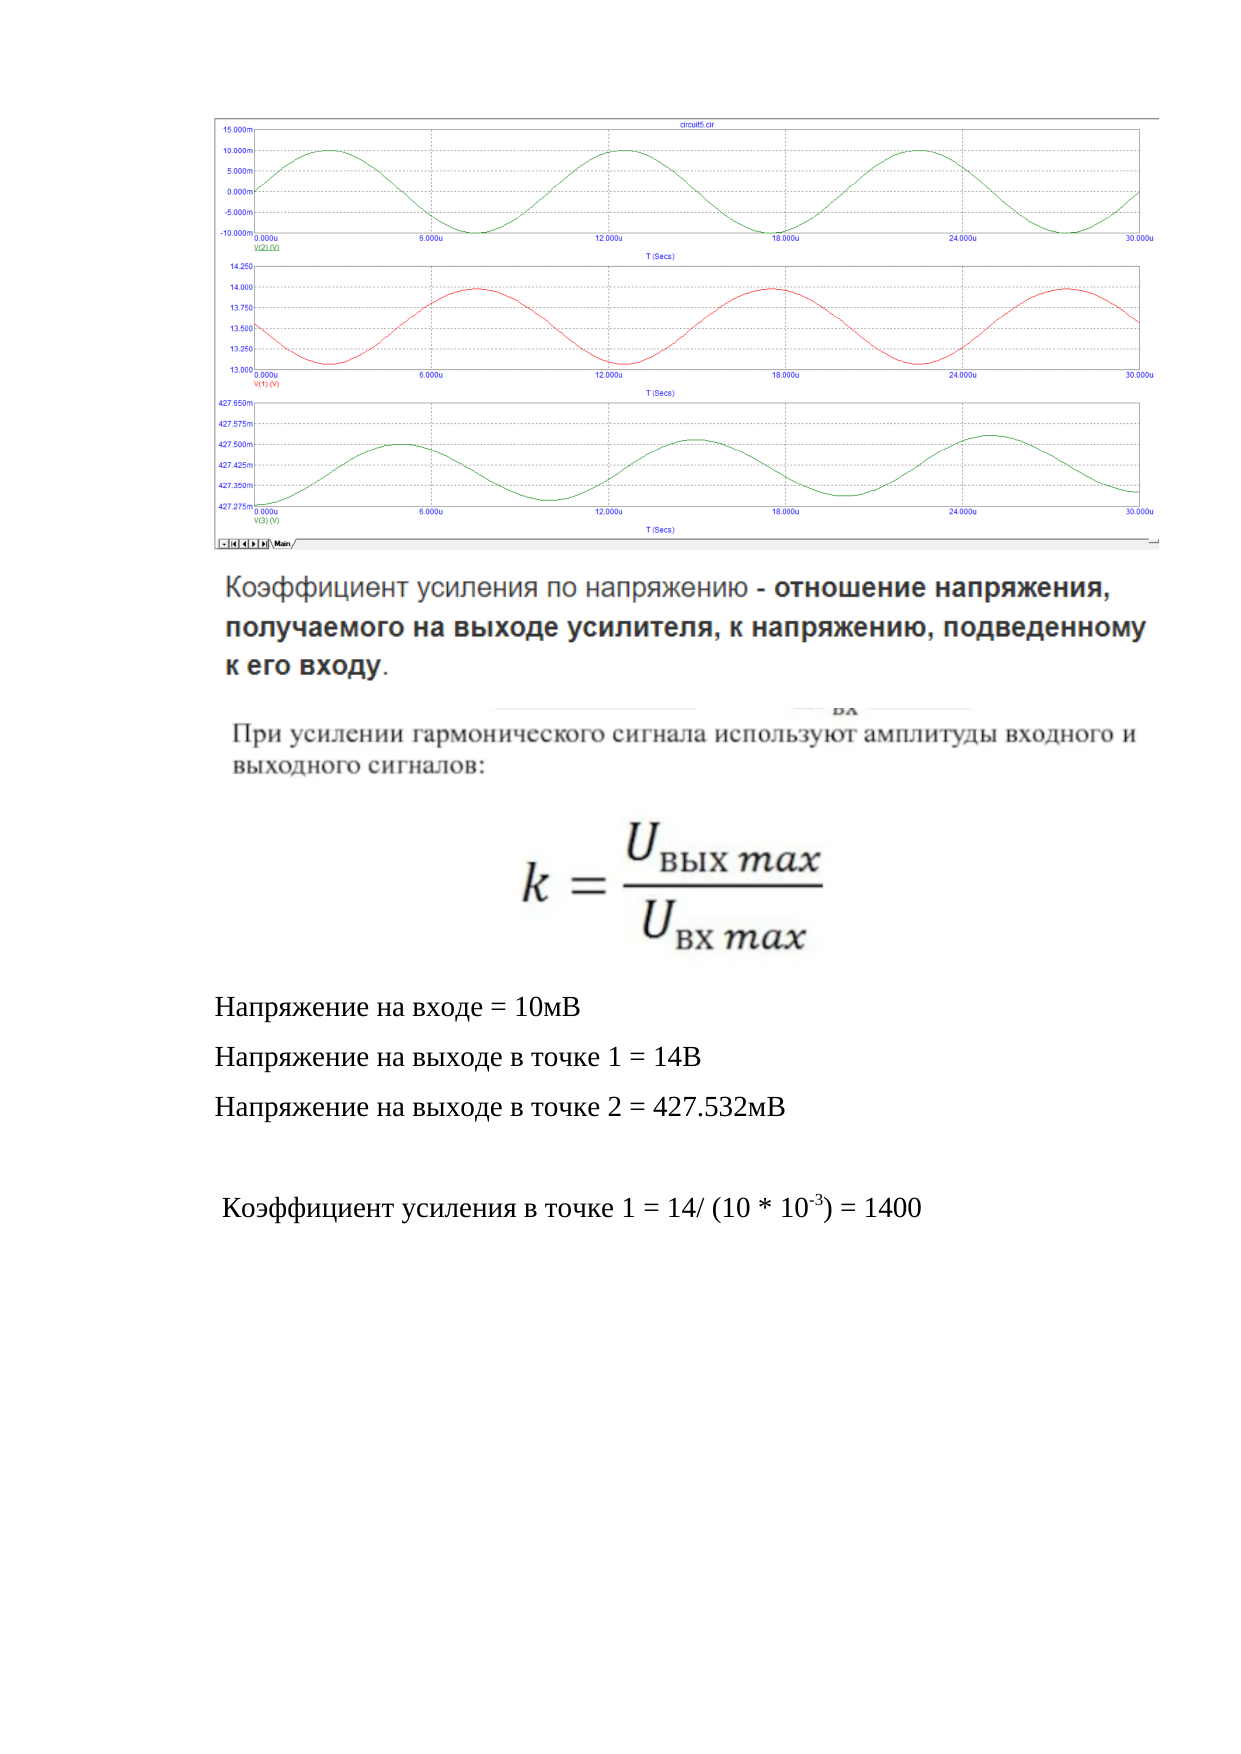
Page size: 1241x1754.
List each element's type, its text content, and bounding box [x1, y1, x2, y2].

picture [214, 708, 1160, 972]
picture [214, 566, 1160, 692]
picture [214, 118, 1160, 550]
text Напряжение на выходе в точке 1 = 14В [177, 1039, 1122, 1073]
text Напряжение на выходе в точке 2 = 427.532мB [177, 1089, 1122, 1123]
text Коэффициент усиления в точке 1 = 14/ (10 * 10-3) = 1400 [177, 1190, 1122, 1224]
text Напряжение на входе = 10мВ [177, 989, 1122, 1022]
